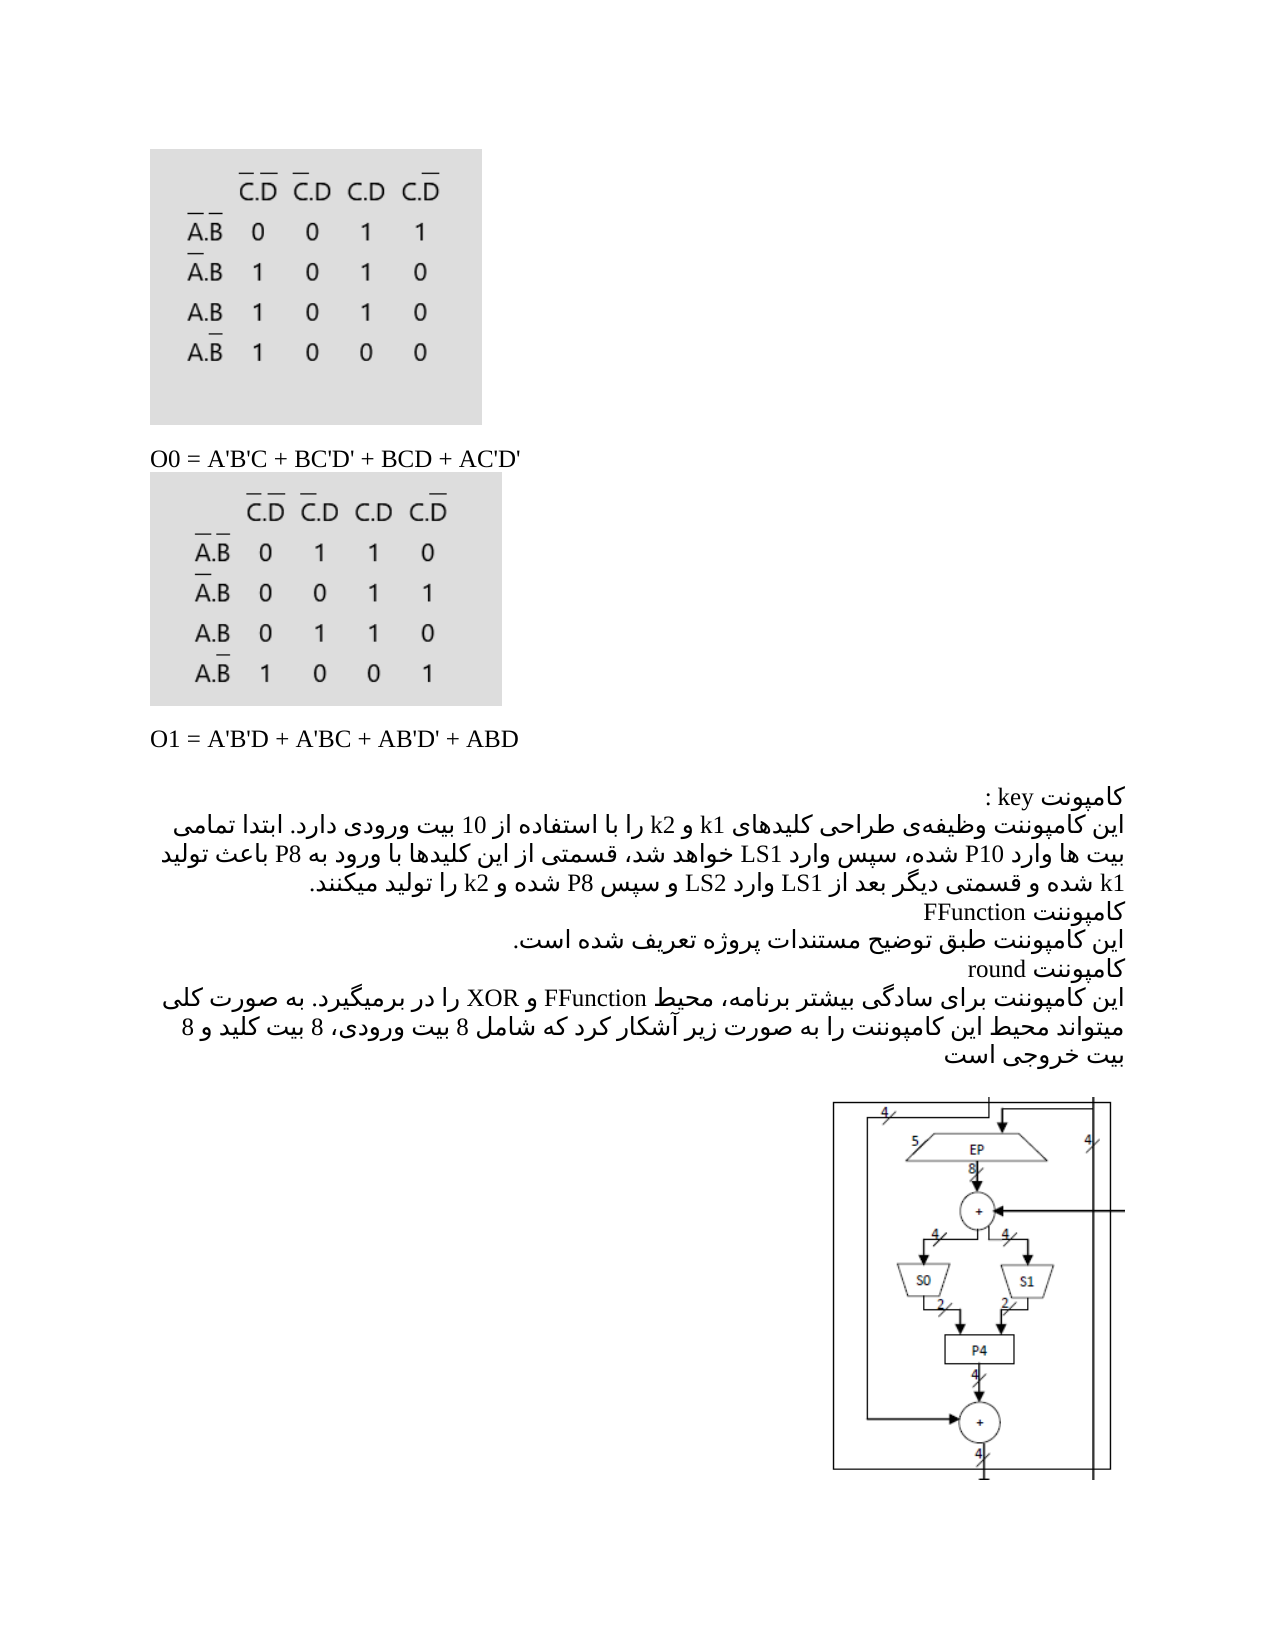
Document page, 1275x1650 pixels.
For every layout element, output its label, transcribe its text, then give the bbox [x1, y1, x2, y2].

text کامپوننت FFunction این کامپوننت طبق توضیح مستندات پروژه تعریف شده است. کامپوننت round این کامپوننت برای سادگی بیشتر برنامه، محیط FFunction و XOR را در برمیگیرد. به صورت کلی میتواند محیط این کامپوننت را به صورت زیر آشکار کرد که شامل 8 بیت ورودی، 8 بیت کلید و 8 بیت خروجی است [150, 897, 1125, 1069]
text O1 = A'B'D + A'BC + AB'D' + ABD [150, 724, 1125, 753]
picture [150, 472, 502, 706]
text O0 = A'B'C + BC'D' + BCD + AC'D' [150, 444, 1125, 473]
picture [150, 149, 482, 425]
picture [823, 1097, 1125, 1480]
text کامپونت key : این کامپوننت وظیفه‌ی طراحی کلیدهای k1 و k2 را با استفاده از 10 بیت ورودی دارد. ابتدا تمامی بیت ها وارد P10 شده، سپس وارد LS1 خواهد شد، قسمتی از این کلیدها با ورود به P8 باعث تولید k1 شده و قسمتی دیگر بعد از LS1 وارد LS2 و سپس P8 شده و k2 را تولید میکنند. [150, 782, 1125, 897]
